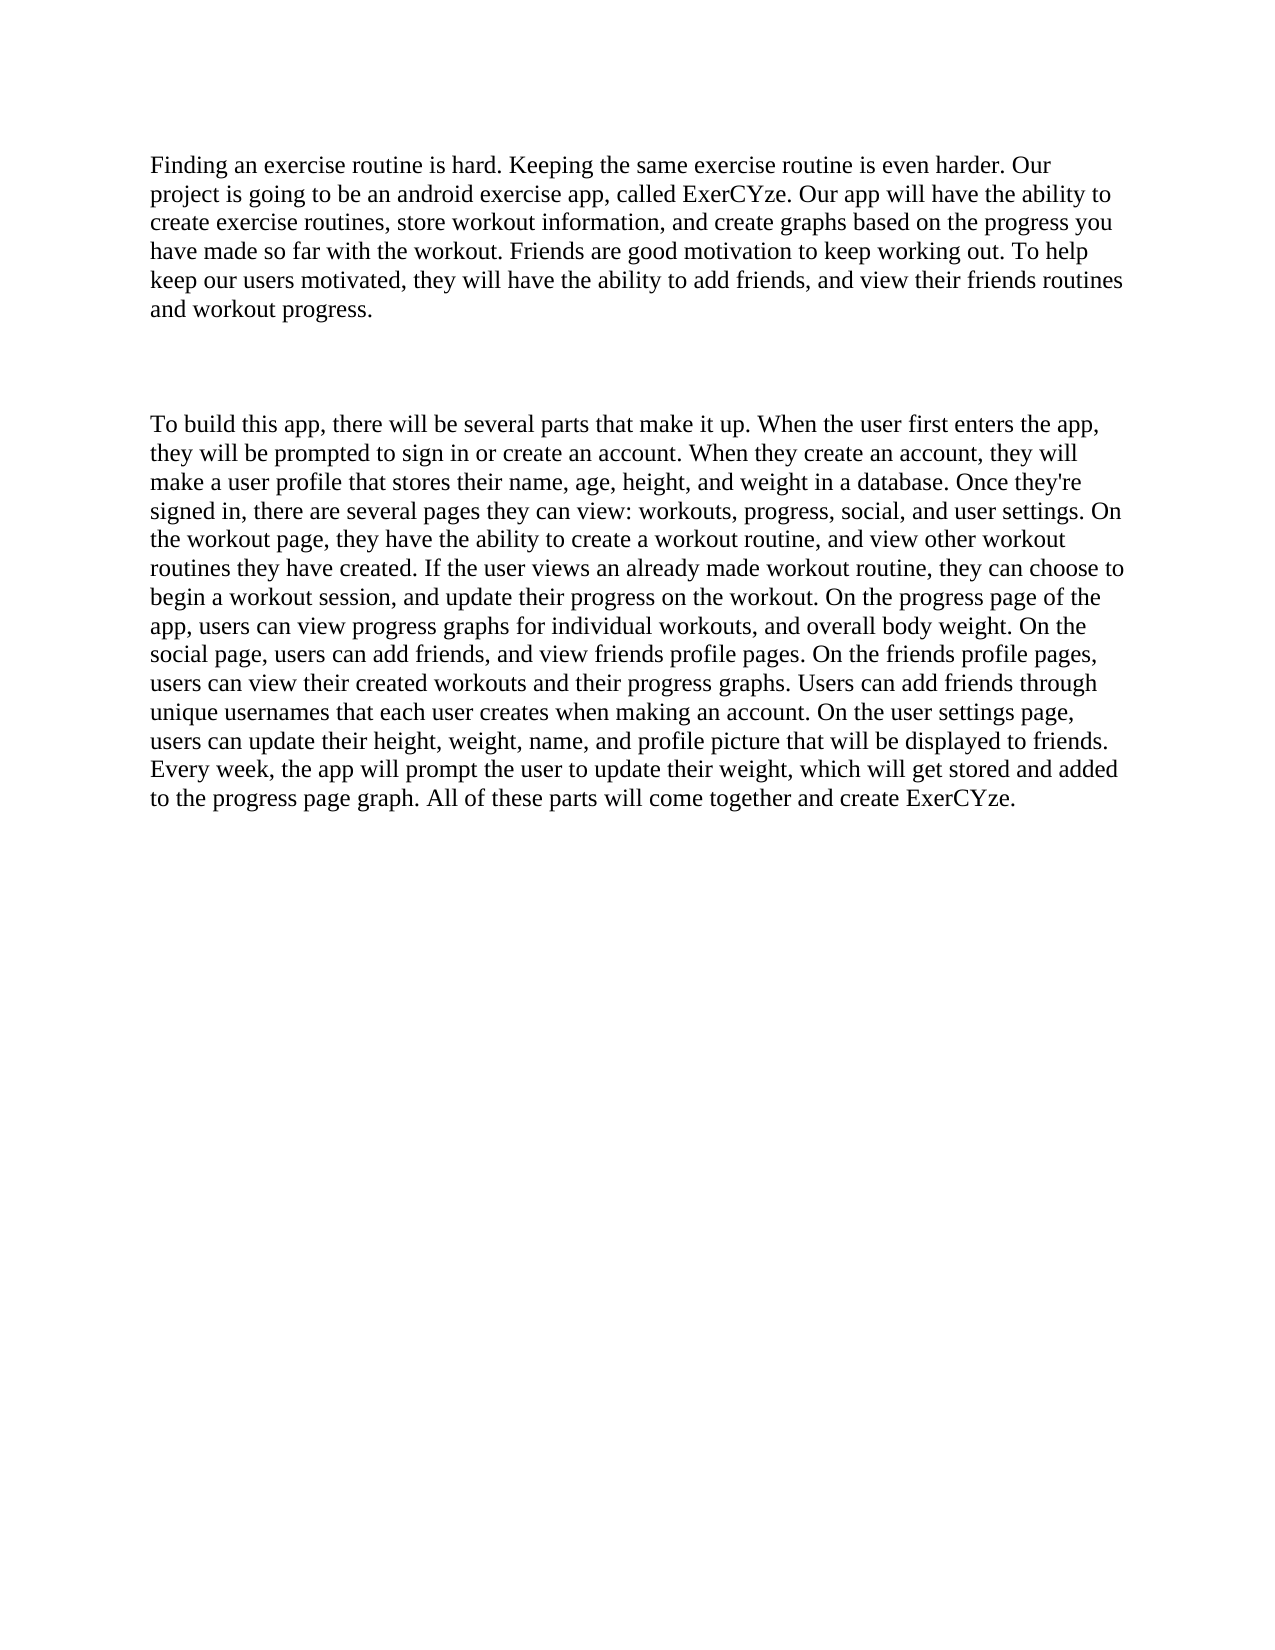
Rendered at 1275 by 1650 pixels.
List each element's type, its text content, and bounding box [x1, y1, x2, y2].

text Finding an exercise routine is hard. Keeping the same exercise routine is even harder. Our project is going to be an android exercise app, called ExerCYze. Our app will have the ability to create exercise routines, store workout information, and create graphs based on the progress you have made so far with the workout. Friends are good motivation to keep working out. To help keep our users motivated, they will have the ability to add friends, and view their friends routines and workout progress. [150, 150, 1125, 322]
text To build this app, there will be several parts that make it up. When the user first enters the app, they will be prompted to sign in or create an account. When they create an account, they will make a user profile that stores their name, age, height, and weight in a database. Once they're signed in, there are several pages they can view: workouts, progress, social, and user settings. On the workout page, they have the ability to create a workout routine, and view other workout routines they have created. If the user views an already made workout routine, they can choose to begin a workout session, and update their progress on the workout. On the progress page of the app, users can view progress graphs for individual workouts, and overall body weight. On the social page, users can add friends, and view friends profile pages. On the friends profile pages, users can view their created workouts and their progress graphs. Users can add friends through unique usernames that each user creates when making an account. On the user settings page, users can update their height, weight, name, and profile picture that will be displayed to friends. Every week, the app will prompt the user to update their weight, which will get stored and added to the progress page graph. All of these parts will come together and create ExerCYze. [150, 409, 1125, 812]
